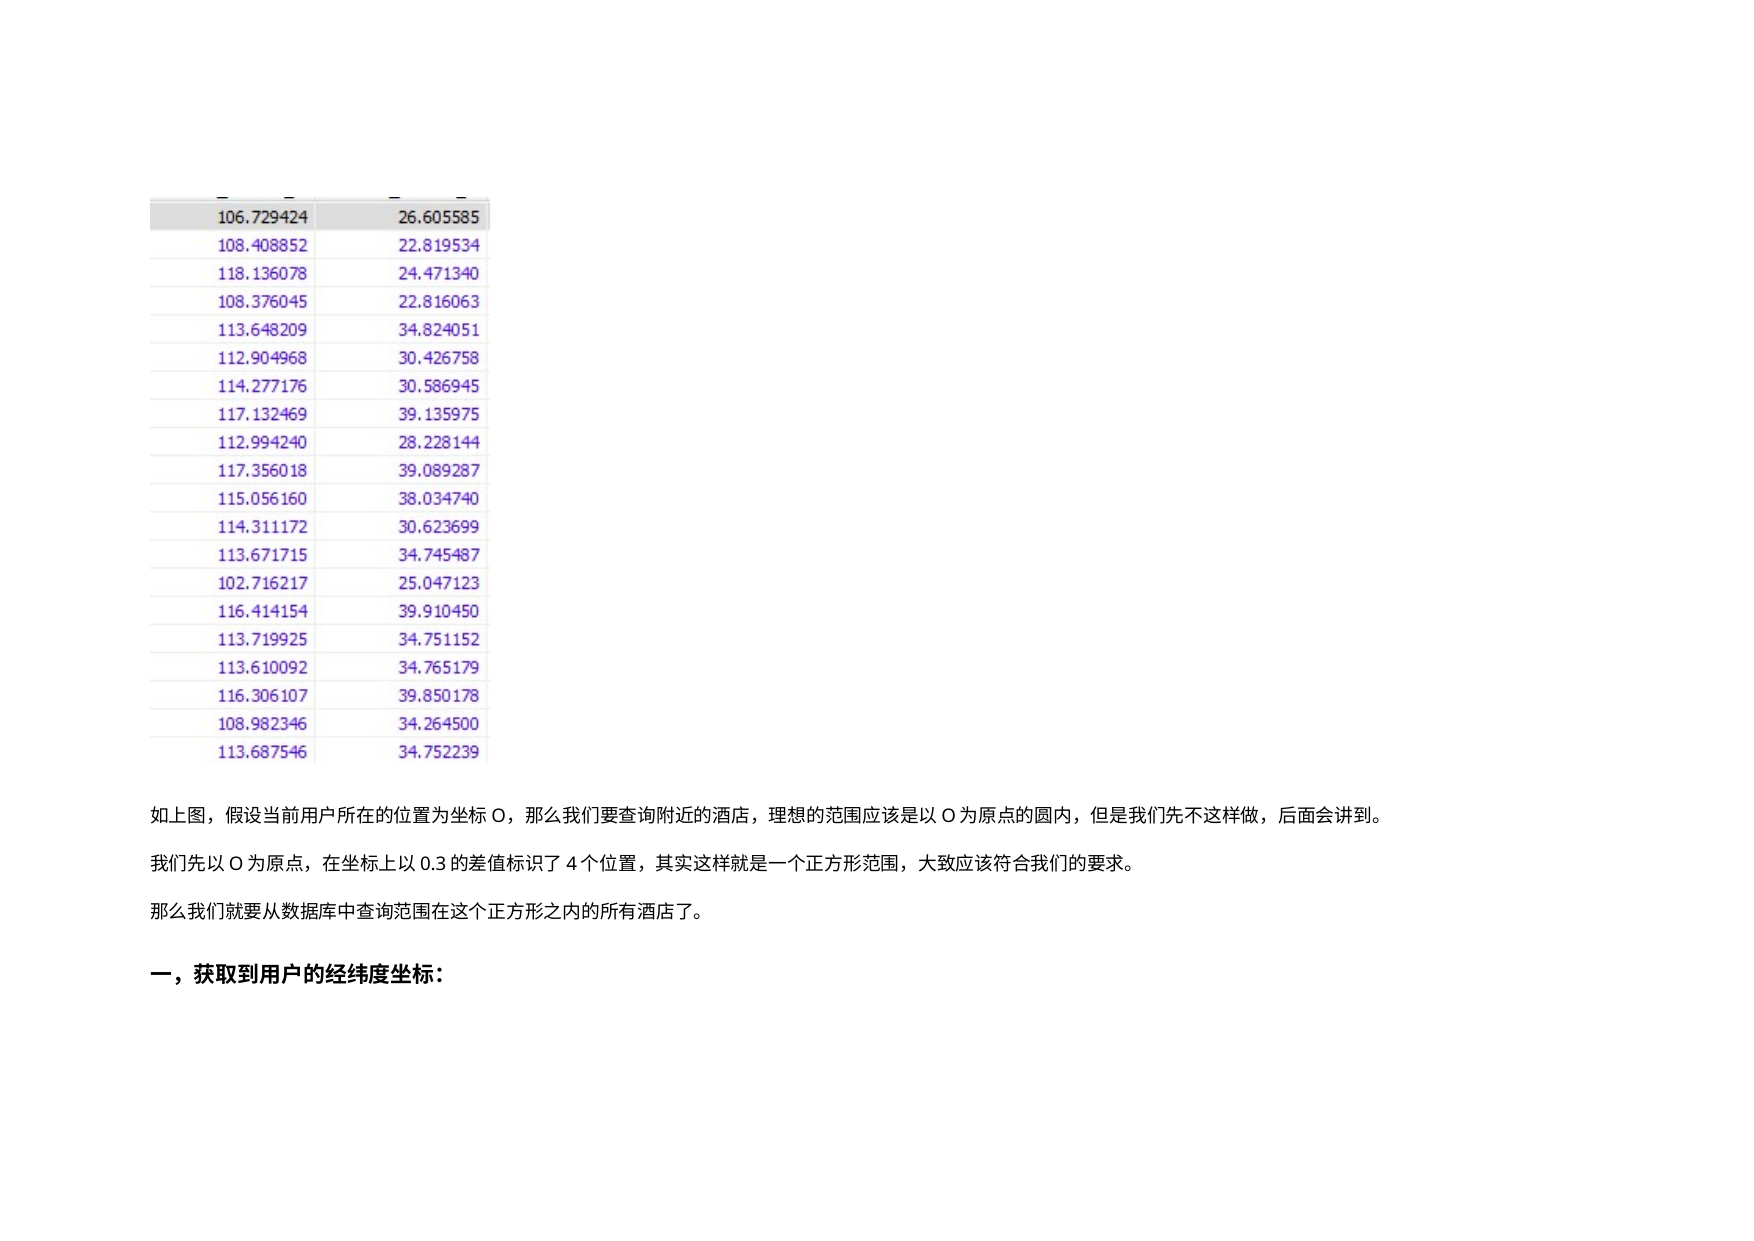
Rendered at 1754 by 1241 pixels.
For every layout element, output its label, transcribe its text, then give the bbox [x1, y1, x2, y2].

text 如上图，假设当前用户所在的位置为坐标O，那么我们要查询附近的酒店，理想的范围应该是以O为原点的圆内，但是我们先不这样做，后面会讲到。 [150, 798, 1604, 831]
picture [150, 197, 490, 763]
text 我们先以O为原点，在坐标上以0.3的差值标识了4个位置，其实这样就是一个正方形范围，大致应该符合我们的要求。 [150, 846, 1604, 879]
text 一，获取到用户的经纬度坐标： [150, 956, 1604, 989]
text 那么我们就要从数据库中查询范围在这个正方形之内的所有酒店了。 [150, 894, 1604, 927]
